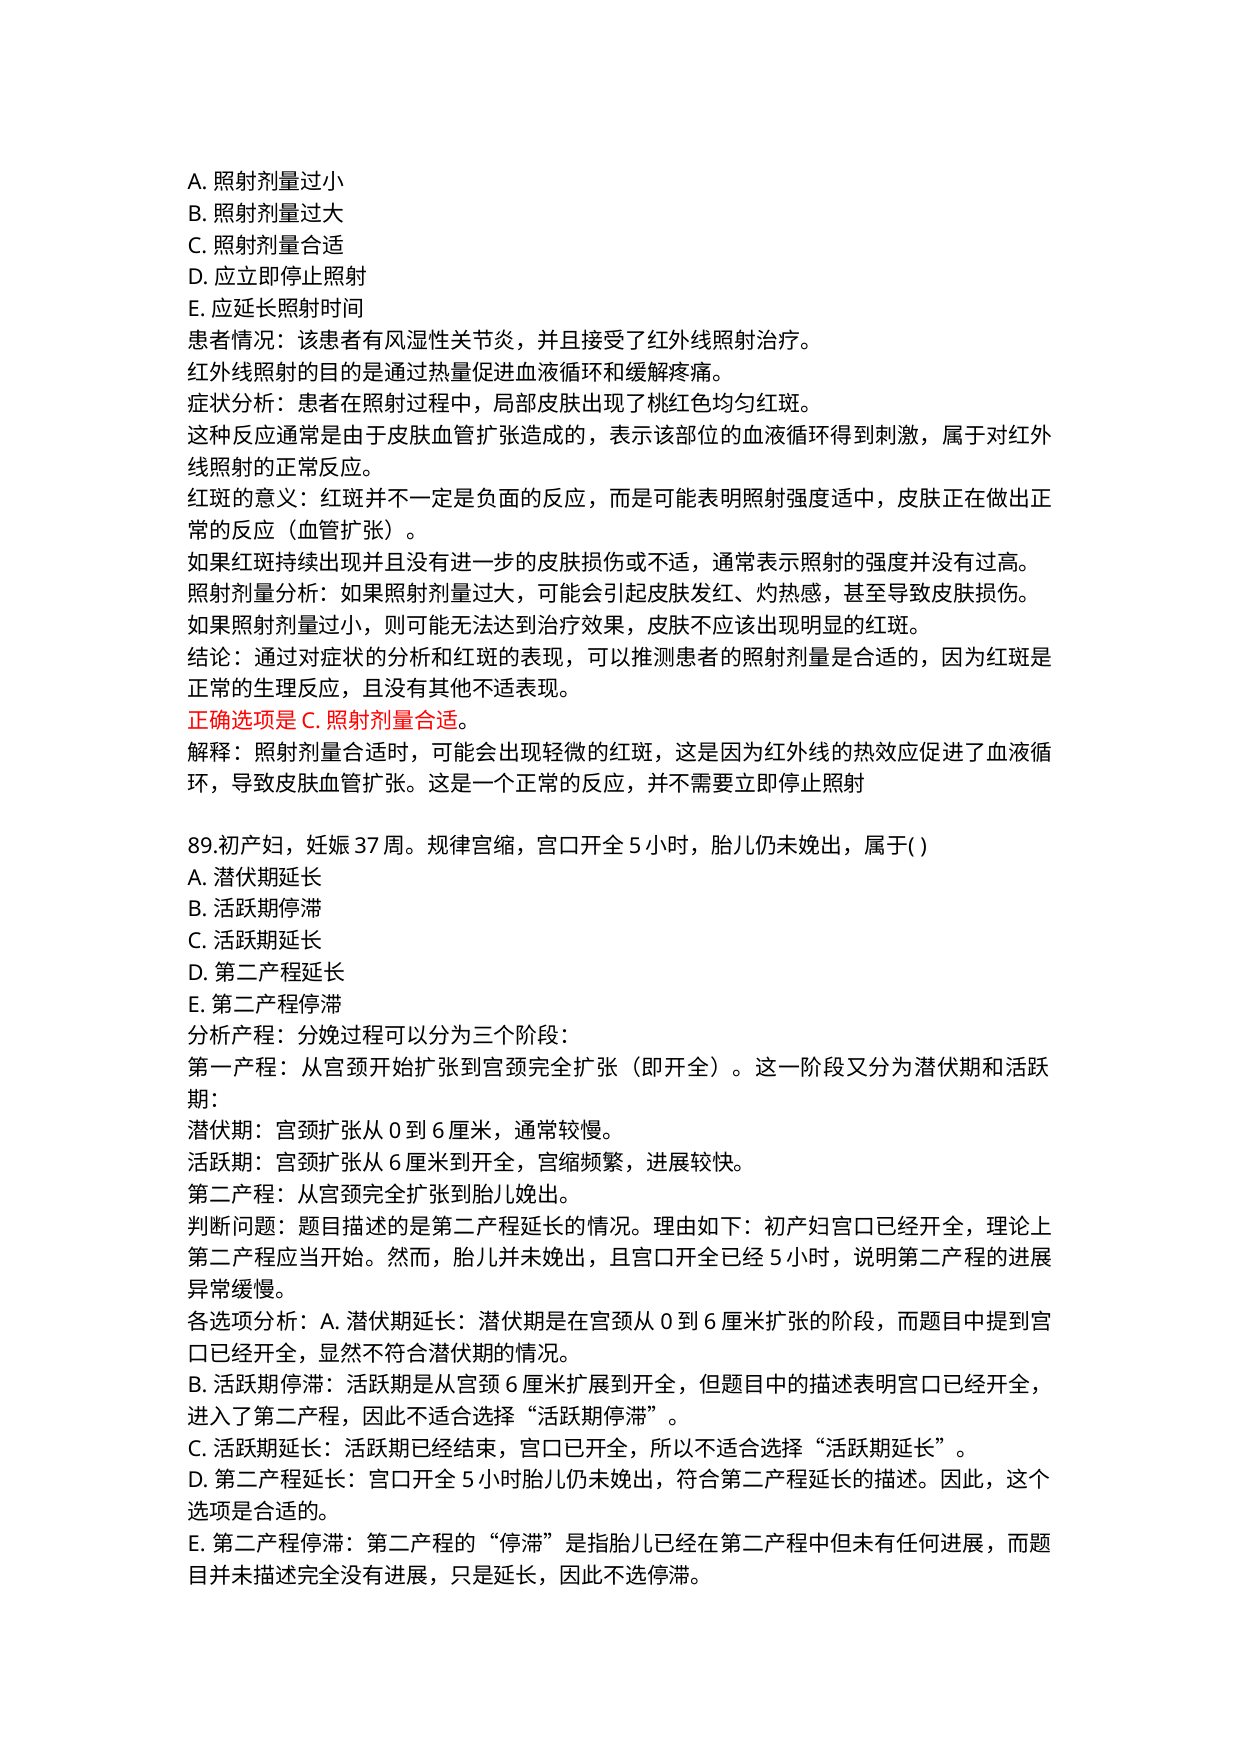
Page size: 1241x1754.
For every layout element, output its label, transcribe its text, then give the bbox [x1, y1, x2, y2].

text 分析产程：分娩过程可以分为三个阶段： [187, 1018, 1053, 1050]
text B. 活跃期停滞 [187, 891, 1053, 923]
text 如果照射剂量过小，则可能无法达到治疗效果，皮肤不应该出现明显的红斑。 [187, 608, 1053, 639]
text C. 活跃期延长 [187, 923, 1053, 955]
text B. 照射剂量过大 [187, 196, 1053, 228]
text 第一产程：从宫颈开始扩张到宫颈完全扩张（即开全）。这一阶段又分为潜伏期和活跃期： [187, 1050, 1053, 1113]
text C. 照射剂量合适 [187, 228, 1053, 259]
text 症状分析：患者在照射过程中，局部皮肤出现了桃红色均匀红斑。 [187, 386, 1053, 418]
text 各选项分析：A. 潜伏期延长：潜伏期是在宫颈从0到6厘米扩张的阶段，而题目中提到宫口已经开全，显然不符合潜伏期的情况。 [187, 1304, 1053, 1367]
text 红外线照射的目的是通过热量促进血液循环和缓解疼痛。 [187, 354, 1053, 386]
text 如果红斑持续出现并且没有进一步的皮肤损伤或不适，通常表示照射的强度并没有过高。 [187, 544, 1053, 576]
text D. 第二产程延长 [187, 955, 1053, 987]
text 结论：通过对症状的分析和红斑的表现，可以推测患者的照射剂量是合适的，因为红斑是正常的生理反应，且没有其他不适表现。 [187, 639, 1053, 703]
text C. 活跃期延长：活跃期已经结束，宫口已开全，所以不适合选择“活跃期延长”。 [187, 1431, 1053, 1462]
text A. 潜伏期延长 [187, 859, 1053, 891]
text 正确选项是C. 照射剂量合适。 [187, 703, 1053, 735]
text 判断问题：题目描述的是第二产程延长的情况。理由如下：初产妇宫口已经开全，理论上第二产程应当开始。然而，胎儿并未娩出，且宫口开全已经5小时，说明第二产程的进展异常缓慢。 [187, 1209, 1053, 1304]
text 活跃期：宫颈扩张从6厘米到开全，宫缩频繁，进展较快。 [187, 1145, 1053, 1177]
text E. 第二产程停滞：第二产程的“停滞”是指胎儿已经在第二产程中但未有任何进展，而题目并未描述完全没有进展，只是延长，因此不选停滞。 [187, 1526, 1053, 1589]
text D. 应立即停止照射 [187, 259, 1053, 291]
text 照射剂量分析：如果照射剂量过大，可能会引起皮肤发红、灼热感，甚至导致皮肤损伤。 [187, 576, 1053, 608]
text 第二产程：从宫颈完全扩张到胎儿娩出。 [187, 1177, 1053, 1209]
text D. 第二产程延长：宫口开全5小时胎儿仍未娩出，符合第二产程延长的描述。因此，这个选项是合适的。 [187, 1462, 1053, 1526]
text E. 应延长照射时间 [187, 291, 1053, 323]
text E. 第二产程停滞 [187, 987, 1053, 1018]
text 患者情况：该患者有风湿性关节炎，并且接受了红外线照射治疗。 [187, 323, 1053, 354]
text 解释：照射剂量合适时，可能会出现轻微的红斑，这是因为红外线的热效应促进了血液循环，导致皮肤血管扩张。这是一个正常的反应，并不需要立即停止照射 [187, 735, 1053, 798]
text 89.初产妇，妊娠37周。规律宫缩，宫口开全5小时，胎儿仍未娩出，属于( ) [187, 828, 1053, 859]
text B. 活跃期停滞：活跃期是从宫颈6厘米扩展到开全，但题目中的描述表明宫口已经开全，进入了第二产程，因此不适合选择“活跃期停滞”。 [187, 1367, 1053, 1431]
text 红斑的意义：红斑并不一定是负面的反应，而是可能表明照射强度适中，皮肤正在做出正常的反应（血管扩张）。 [187, 481, 1053, 544]
text 潜伏期：宫颈扩张从0到6厘米，通常较慢。 [187, 1113, 1053, 1145]
text A. 照射剂量过小 [179, 162, 1061, 196]
text 这种反应通常是由于皮肤血管扩张造成的，表示该部位的血液循环得到刺激，属于对红外线照射的正常反应。 [187, 418, 1053, 481]
